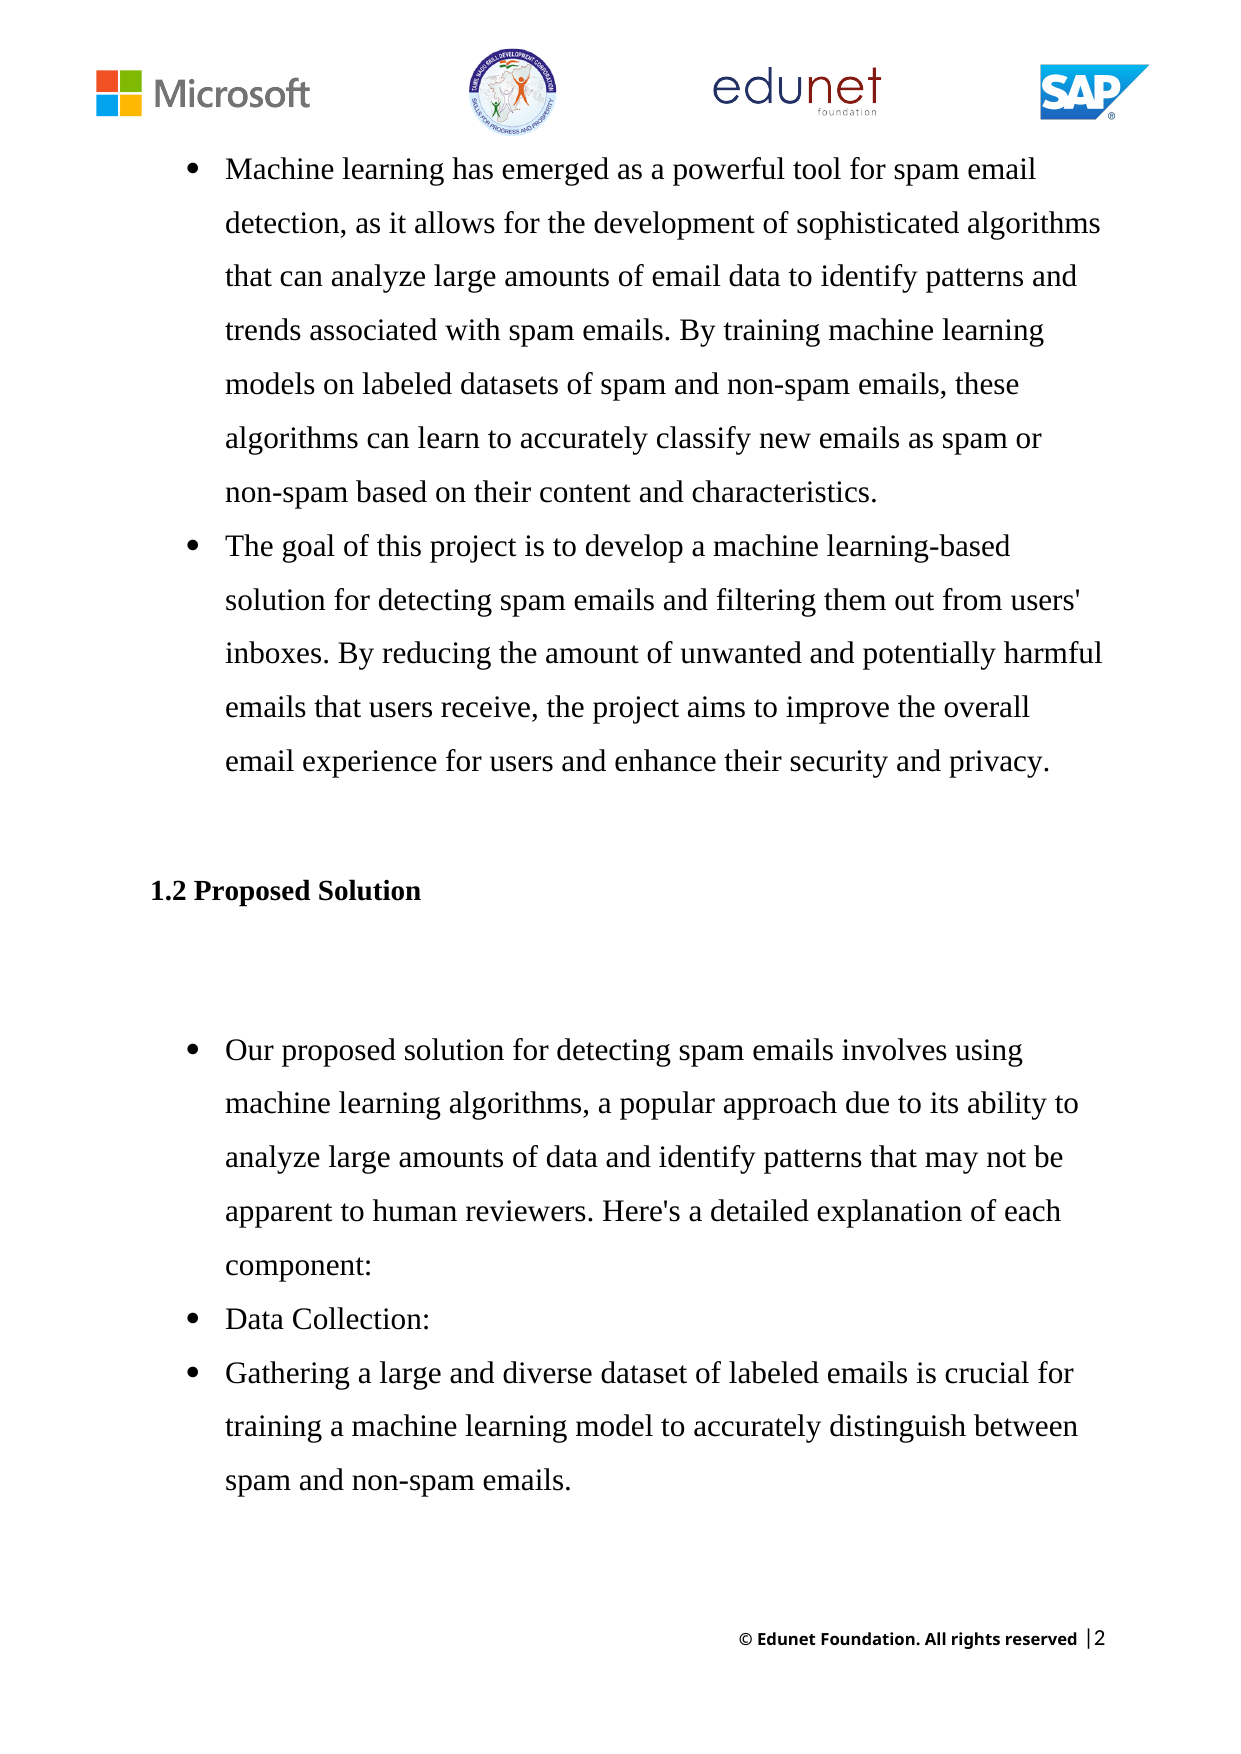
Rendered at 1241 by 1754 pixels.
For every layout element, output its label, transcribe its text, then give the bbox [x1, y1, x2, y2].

picture [91, 65, 316, 121]
list Gathering a large and diverse dataset of labeled emails is crucial for training a machine learning model to accurately distinguish between spam and non-spam emails. [187, 1354, 1105, 1497]
picture [706, 60, 889, 122]
list Our proposed solution for detecting spam emails involves using machine learning algorithms, a popular approach due to its ability to analyze large amounts of data and identify patterns that may not be apparent to human reviewers. Here's a detailed explanation of each component: [187, 1031, 1105, 1282]
list Proposed Solution [150, 873, 1105, 906]
list The goal of this project is to develop a machine learning-based solution for detecting spam emails and filtering them out from users' inboxes. By reducing the amount of unwanted and potentially harmful emails that users receive, the project aims to improve the overall email experience for users and enhance their security and privacy. [187, 527, 1105, 778]
list Data Collection: [187, 1300, 1105, 1336]
list Machine learning has emerged as a powerful tool for spam email detection, as it allows for the development of sophisticated algorithms that can analyze large amounts of email data to identify patterns and trends associated with spam emails. By training machine learning models on labeled datasets of spam and non-spam emails, these algorithms can learn to accurately classify new emails as spam or non-spam based on their content and characteristics. [187, 150, 1105, 509]
picture [1039, 63, 1151, 121]
picture [466, 45, 558, 137]
